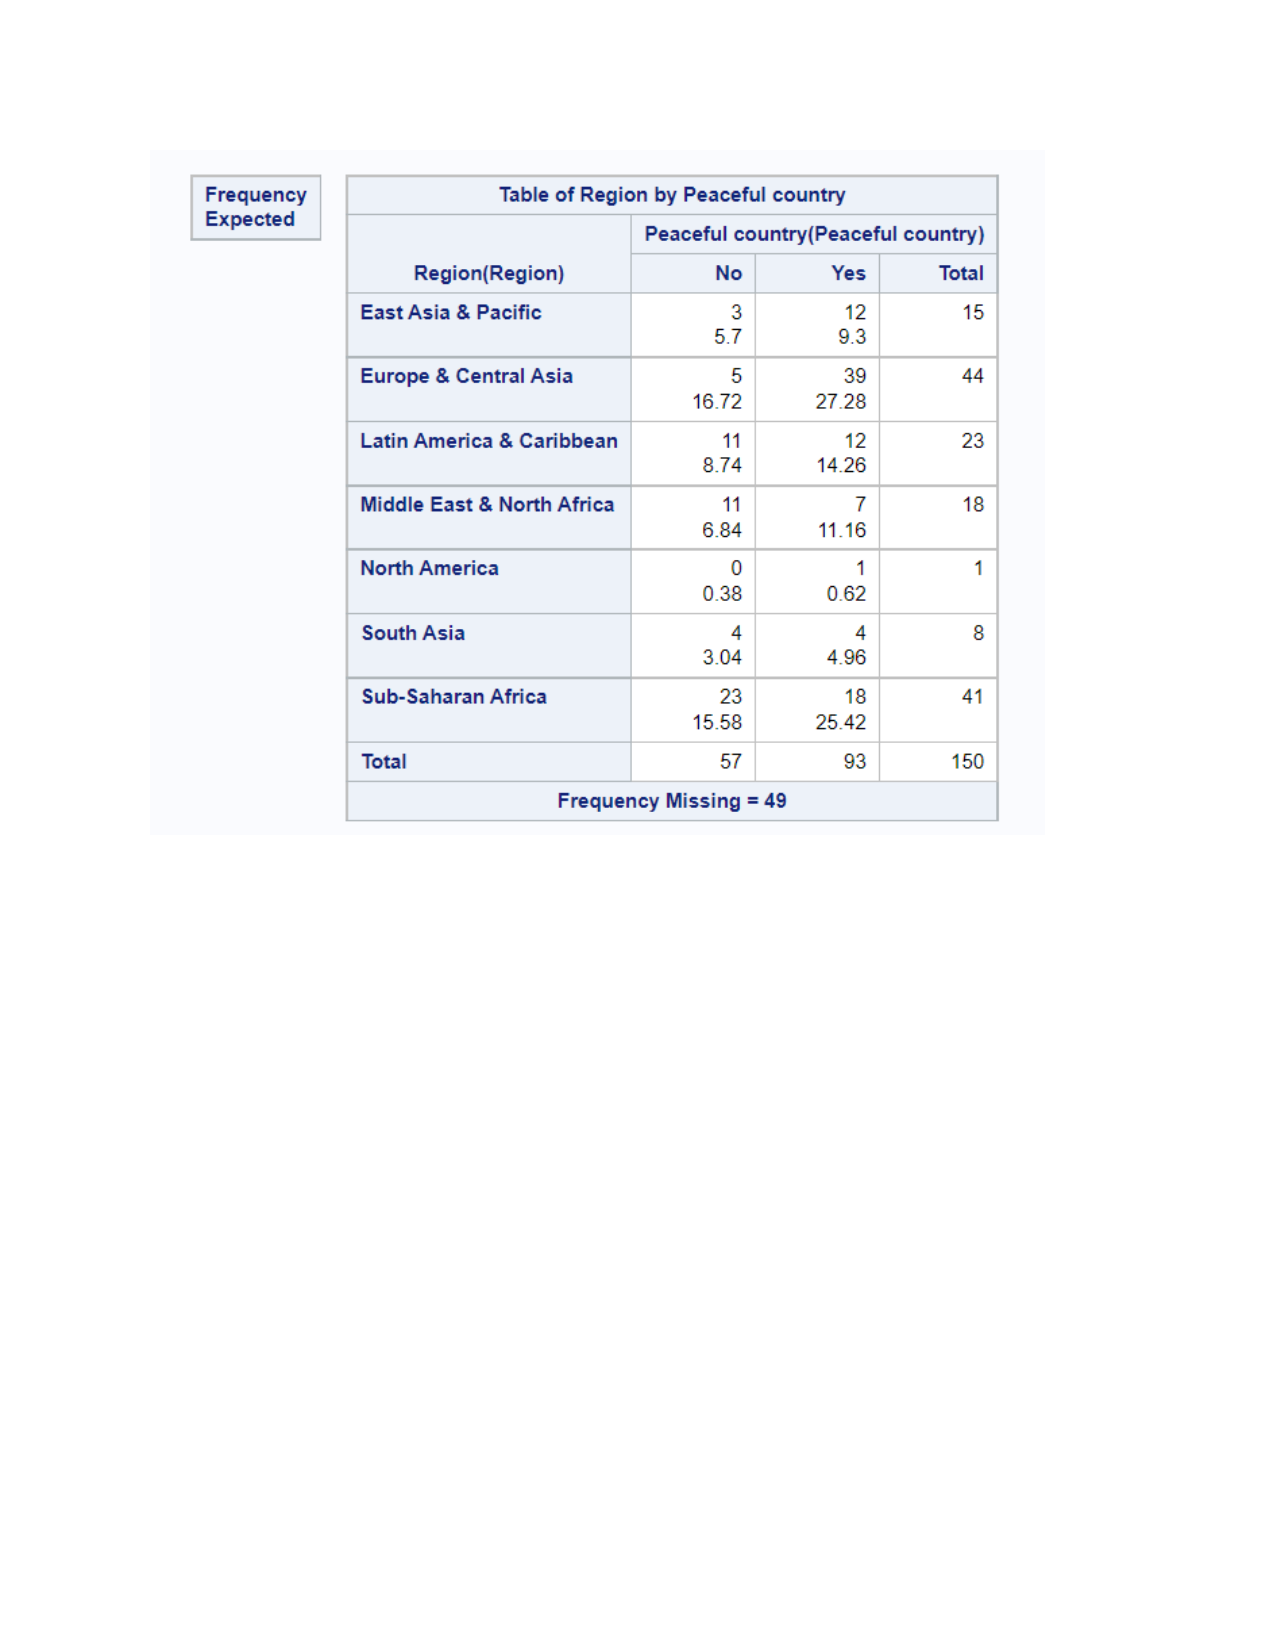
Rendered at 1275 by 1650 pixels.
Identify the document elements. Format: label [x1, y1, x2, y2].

picture [150, 150, 1045, 835]
